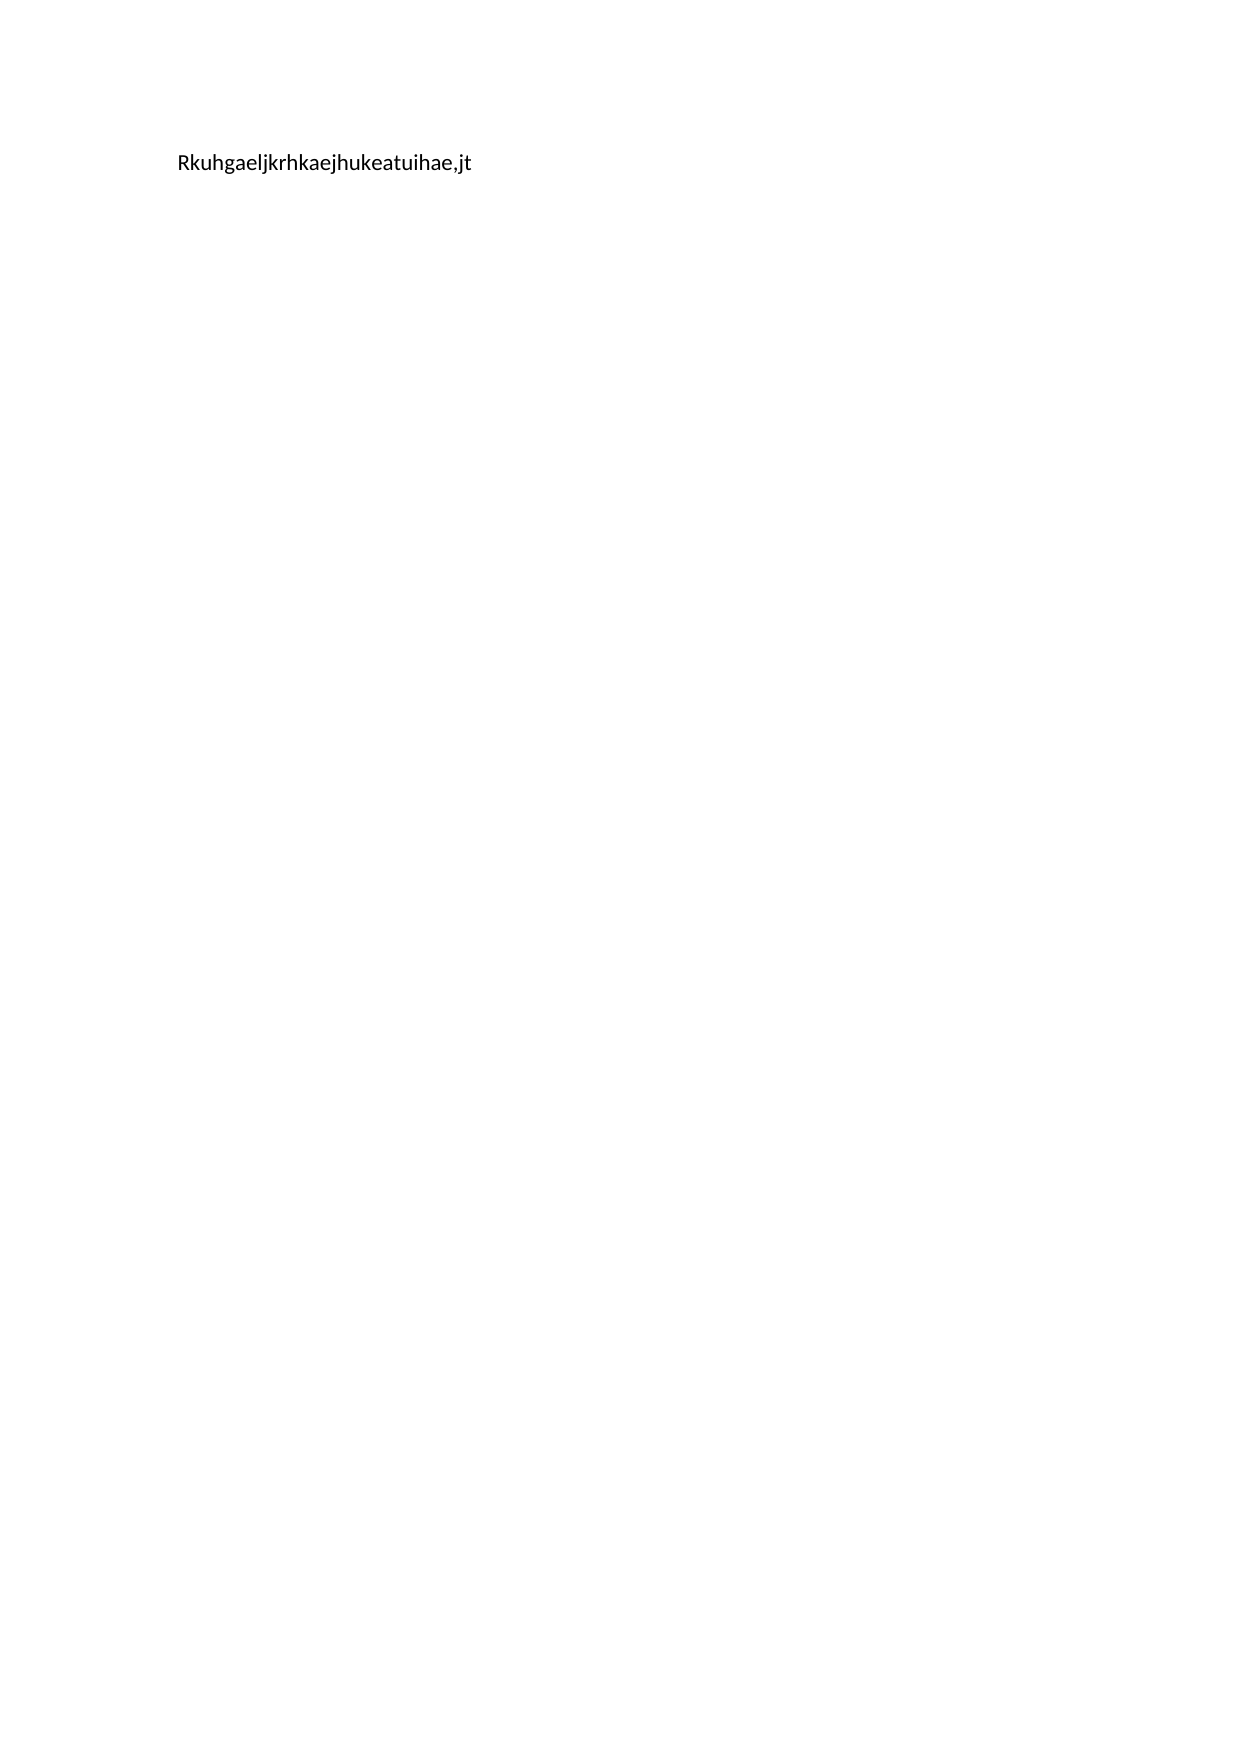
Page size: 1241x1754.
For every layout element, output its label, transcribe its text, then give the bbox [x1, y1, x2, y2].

text Rkuhgaeljkrhkaejhukeatuihae,jt [177, 148, 1063, 176]
